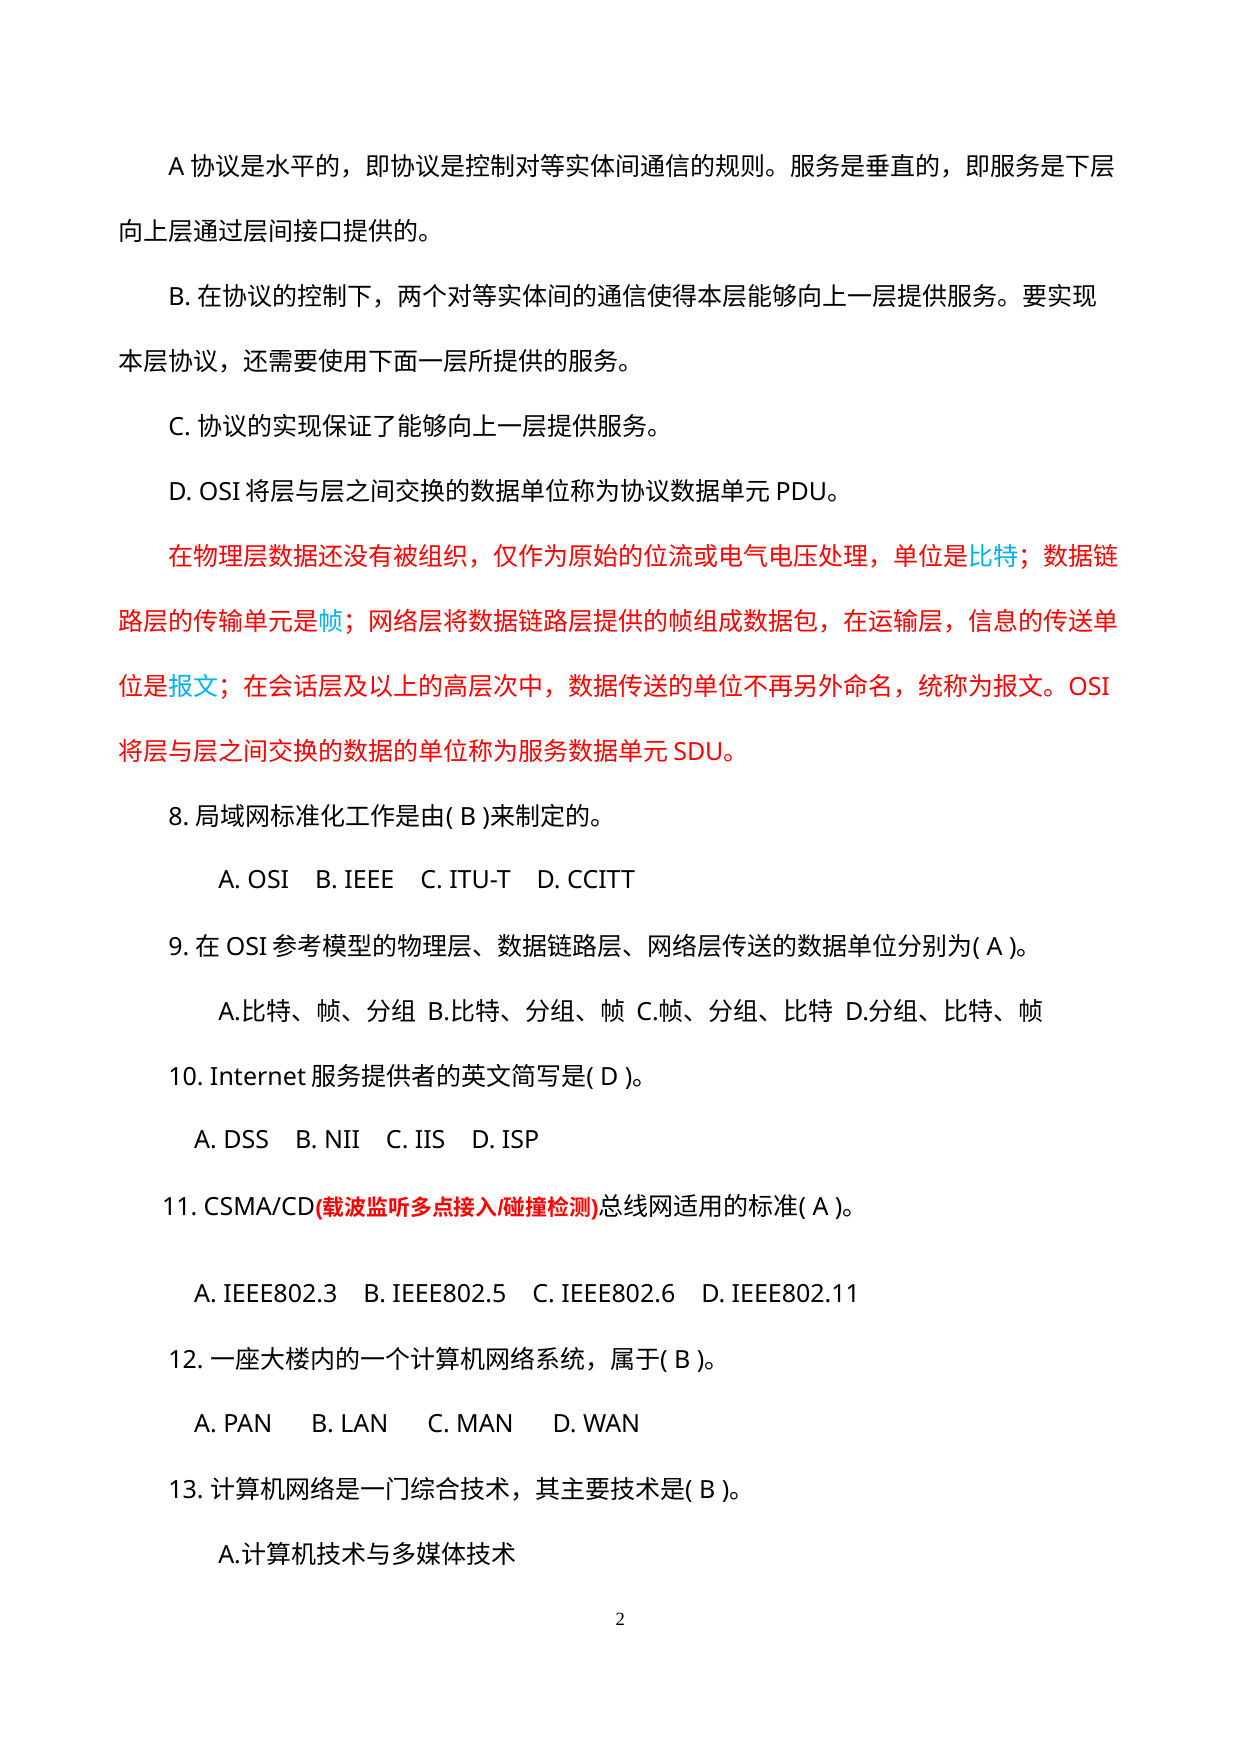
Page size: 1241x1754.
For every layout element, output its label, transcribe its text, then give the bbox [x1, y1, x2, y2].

text 10. Internet服务提供者的英文简写是( D )。 [118, 1042, 1122, 1107]
text A.比特、帧、分组 B.比特、分组、帧 C.帧、分组、比特 D.分组、比特、帧 [118, 977, 1122, 1042]
text A.计算机技术与多媒体技术 [118, 1520, 1122, 1585]
text A 协议是水平的，即协议是控制对等实体间通信的规则。服务是垂直的，即服务是下层向上层通过层间接口提供的。 [118, 132, 1122, 262]
text 11. CSMA/CD(载波监听多点接入/碰撞检测)总线网适用的标准( A )。 [118, 1172, 1122, 1237]
text A. OSI B. IEEE C. ITU-T D. CCITT [118, 847, 1122, 912]
text 9. 在OSI参考模型的物理层、数据链路层、网络层传送的数据单位分别为( A )。 [118, 912, 1122, 977]
text 8. 局域网标准化工作是由( B )来制定的。 [118, 782, 1122, 847]
text 12. 一座大楼内的一个计算机网络系统，属于( B )。 [118, 1325, 1122, 1390]
text 13. 计算机网络是一门综合技术，其主要技术是( B )。 [118, 1455, 1122, 1520]
text A. IEEE802.3 B. IEEE802.5 C. IEEE802.6 D. IEEE802.11 [118, 1260, 1122, 1325]
text A. DSS B. NII C. IIS D. ISP [118, 1107, 1122, 1172]
text C. 协议的实现保证了能够向上一层提供服务。 [118, 392, 1122, 457]
text 在物理层数据还没有被组织，仅作为原始的位流或电气电压处理，单位是比特；数据链路层的传输单元是帧；网络层将数据链路层提供的帧组成数据包，在运输层，信息的传送单位是报文；在会话层及以上的高层次中，数据传送的单位不再另外命名，统称为报文。OSI将层与层之间交换的数据的单位称为服务数据单元SDU。 [118, 522, 1122, 782]
text D. OSI将层与层之间交换的数据单位称为协议数据单元PDU。 [118, 457, 1122, 522]
text A. PAN B. LAN C. MAN D. WAN [118, 1390, 1122, 1455]
text B. 在协议的控制下，两个对等实体间的通信使得本层能够向上一层提供服务。要实现本层协议，还需要使用下面一层所提供的服务。 [118, 262, 1122, 392]
